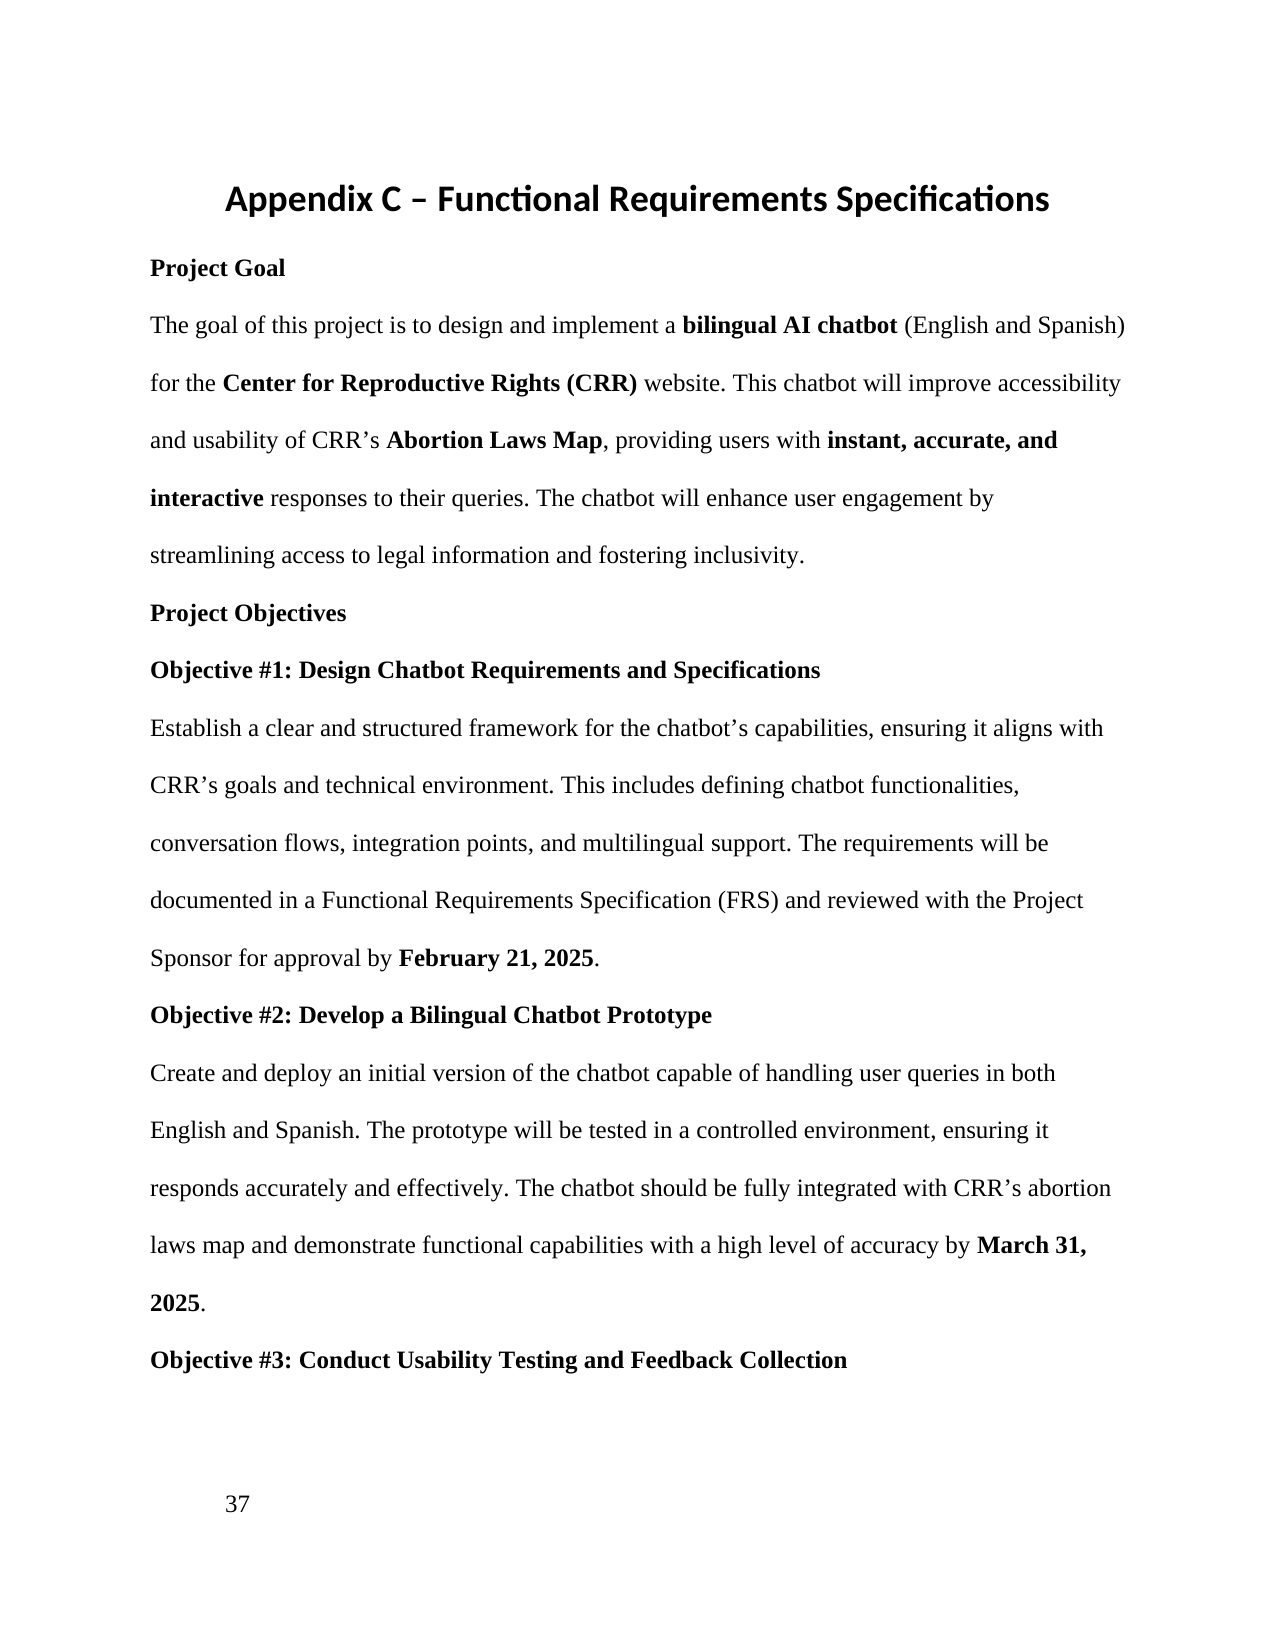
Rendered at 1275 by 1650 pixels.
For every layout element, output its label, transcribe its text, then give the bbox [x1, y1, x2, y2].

text Objective #2: Develop a Bilingual Chatbot Prototype [150, 1000, 1125, 1029]
subtitle Appendix C – Functional Requirements Specifications [150, 175, 1125, 221]
text Project Objectives [150, 598, 1125, 626]
text Create and deploy an initial version of the chatbot capable of handling user queries in both English and Spanish. The prototype will be tested in a controlled environment, ensuring it responds accurately and effectively. The chatbot should be fully integrated with CRR’s abortion laws map and demonstrate functional capabilities with a high level of accuracy by March 31, 2025. [150, 1058, 1125, 1316]
text Project Goal [150, 253, 1125, 281]
text Objective #1: Design Chatbot Requirements and Specifications [150, 655, 1125, 684]
text The goal of this project is to design and implement a bilingual AI chatbot (English and Spanish) for the Center for Reproductive Rights (CRR) website. This chatbot will improve accessibility and usability of CRR’s Abortion Laws Map, providing users with instant, accurate, and interactive responses to their queries. The chatbot will enhance user engagement by streamlining access to legal information and fostering inclusivity. [150, 310, 1125, 569]
text Objective #3: Conduct Usability Testing and Feedback Collection [150, 1345, 1125, 1374]
text Establish a clear and structured framework for the chatbot’s capabilities, ensuring it aligns with CRR’s goals and technical environment. This includes defining chatbot functionalities, conversation flows, integration points, and multilingual support. The requirements will be documented in a Functional Requirements Specification (FRS) and reviewed with the Project Sponsor for approval by February 21, 2025. [150, 713, 1125, 971]
